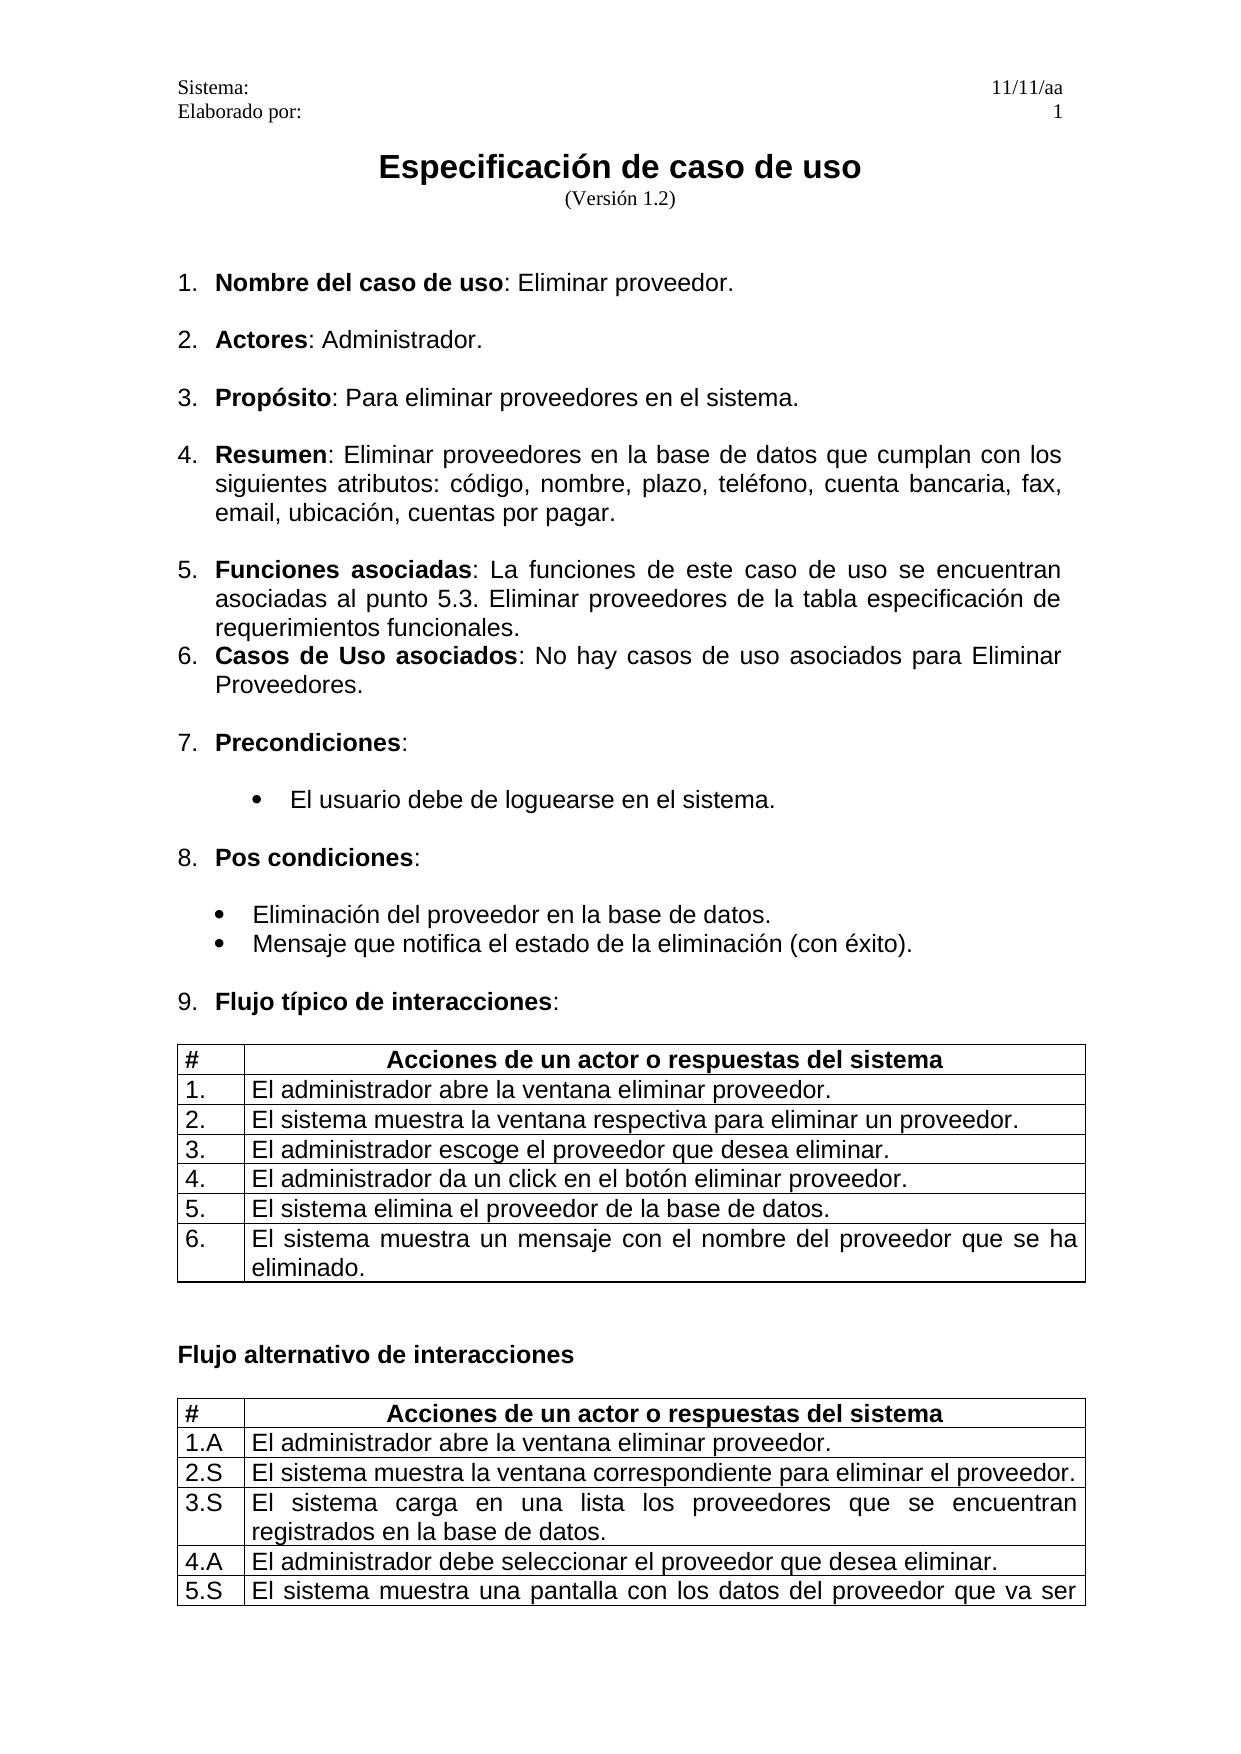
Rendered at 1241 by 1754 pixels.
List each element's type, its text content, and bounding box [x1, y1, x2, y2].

table_cell 4. [178, 1164, 244, 1193]
table_cell 6. [178, 1224, 244, 1281]
text Flujo alternativo de interacciones [177, 1340, 1063, 1369]
list Casos de Uso asociados: No hay casos de uso asociados para Eliminar Proveedores. [177, 641, 1063, 699]
table_cell El sistema muestra un mensaje con el nombre del proveedor que se ha eliminado. [245, 1224, 1085, 1281]
table_cell 1.A [178, 1428, 244, 1457]
table_header # [178, 1399, 244, 1427]
list Eliminación del proveedor en la base de datos. [215, 900, 1063, 929]
table_cell El sistema elimina el proveedor de la base de datos. [245, 1194, 1085, 1223]
table_cell El sistema muestra la ventana correspondiente para eliminar el proveedor. [245, 1458, 1085, 1487]
list Funciones asociadas: La funciones de este caso de uso se encuentran asociadas al punto 5.3. Eliminar proveedores de la tabla especificación de requerimientos funcionales. [177, 555, 1063, 641]
table_header Acciones de un actor o respuestas del sistema [245, 1399, 1085, 1427]
table_cell El sistema carga en una lista los proveedores que se encuentran registrados en la base de datos. [245, 1488, 1085, 1545]
text (Versión 1.2) [177, 186, 1063, 210]
table_cell 1. [178, 1075, 244, 1104]
table_cell 3. [178, 1135, 244, 1163]
subtitle Especificación de caso de uso [177, 148, 1063, 186]
list El usuario debe de loguearse en el sistema. [252, 785, 1063, 814]
table_cell El sistema muestra la ventana respectiva para eliminar un proveedor. [245, 1105, 1085, 1133]
list Actores: Administrador. [177, 325, 1063, 354]
table_cell 5.S [178, 1576, 244, 1605]
list Precondiciones: [177, 728, 1063, 756]
table_cell 4.A [178, 1546, 244, 1575]
table_cell 2.S [178, 1458, 244, 1487]
table_cell 2. [178, 1105, 244, 1133]
table_cell 3.S [178, 1488, 244, 1545]
table_cell El administrador debe seleccionar el proveedor que desea eliminar. [245, 1546, 1085, 1575]
table_cell El administrador abre la ventana eliminar proveedor. [245, 1075, 1085, 1104]
list Resumen: Eliminar proveedores en la base de datos que cumplan con los siguientes atributos: código, nombre, plazo, teléfono, cuenta bancaria, fax, email, ubicación, cuentas por pagar. [177, 440, 1063, 526]
table_cell El administrador escoge el proveedor que desea eliminar. [245, 1135, 1085, 1163]
list Pos condiciones: [177, 843, 1063, 871]
list Nombre del caso de uso: Eliminar proveedor. [177, 268, 1063, 296]
table_cell El administrador abre la ventana eliminar proveedor. [245, 1428, 1085, 1457]
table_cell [245, 1576, 1085, 1605]
list Flujo típico de interacciones: [177, 987, 1063, 1015]
list Mensaje que notifica el estado de la eliminación (con éxito). [215, 929, 1063, 958]
table_header # [178, 1045, 244, 1074]
table_cell 5. [178, 1194, 244, 1223]
list Propósito: Para eliminar proveedores en el sistema. [177, 383, 1063, 411]
table_header Acciones de un actor o respuestas del sistema [245, 1045, 1085, 1074]
table_cell El administrador da un click en el botón eliminar proveedor. [245, 1164, 1085, 1193]
